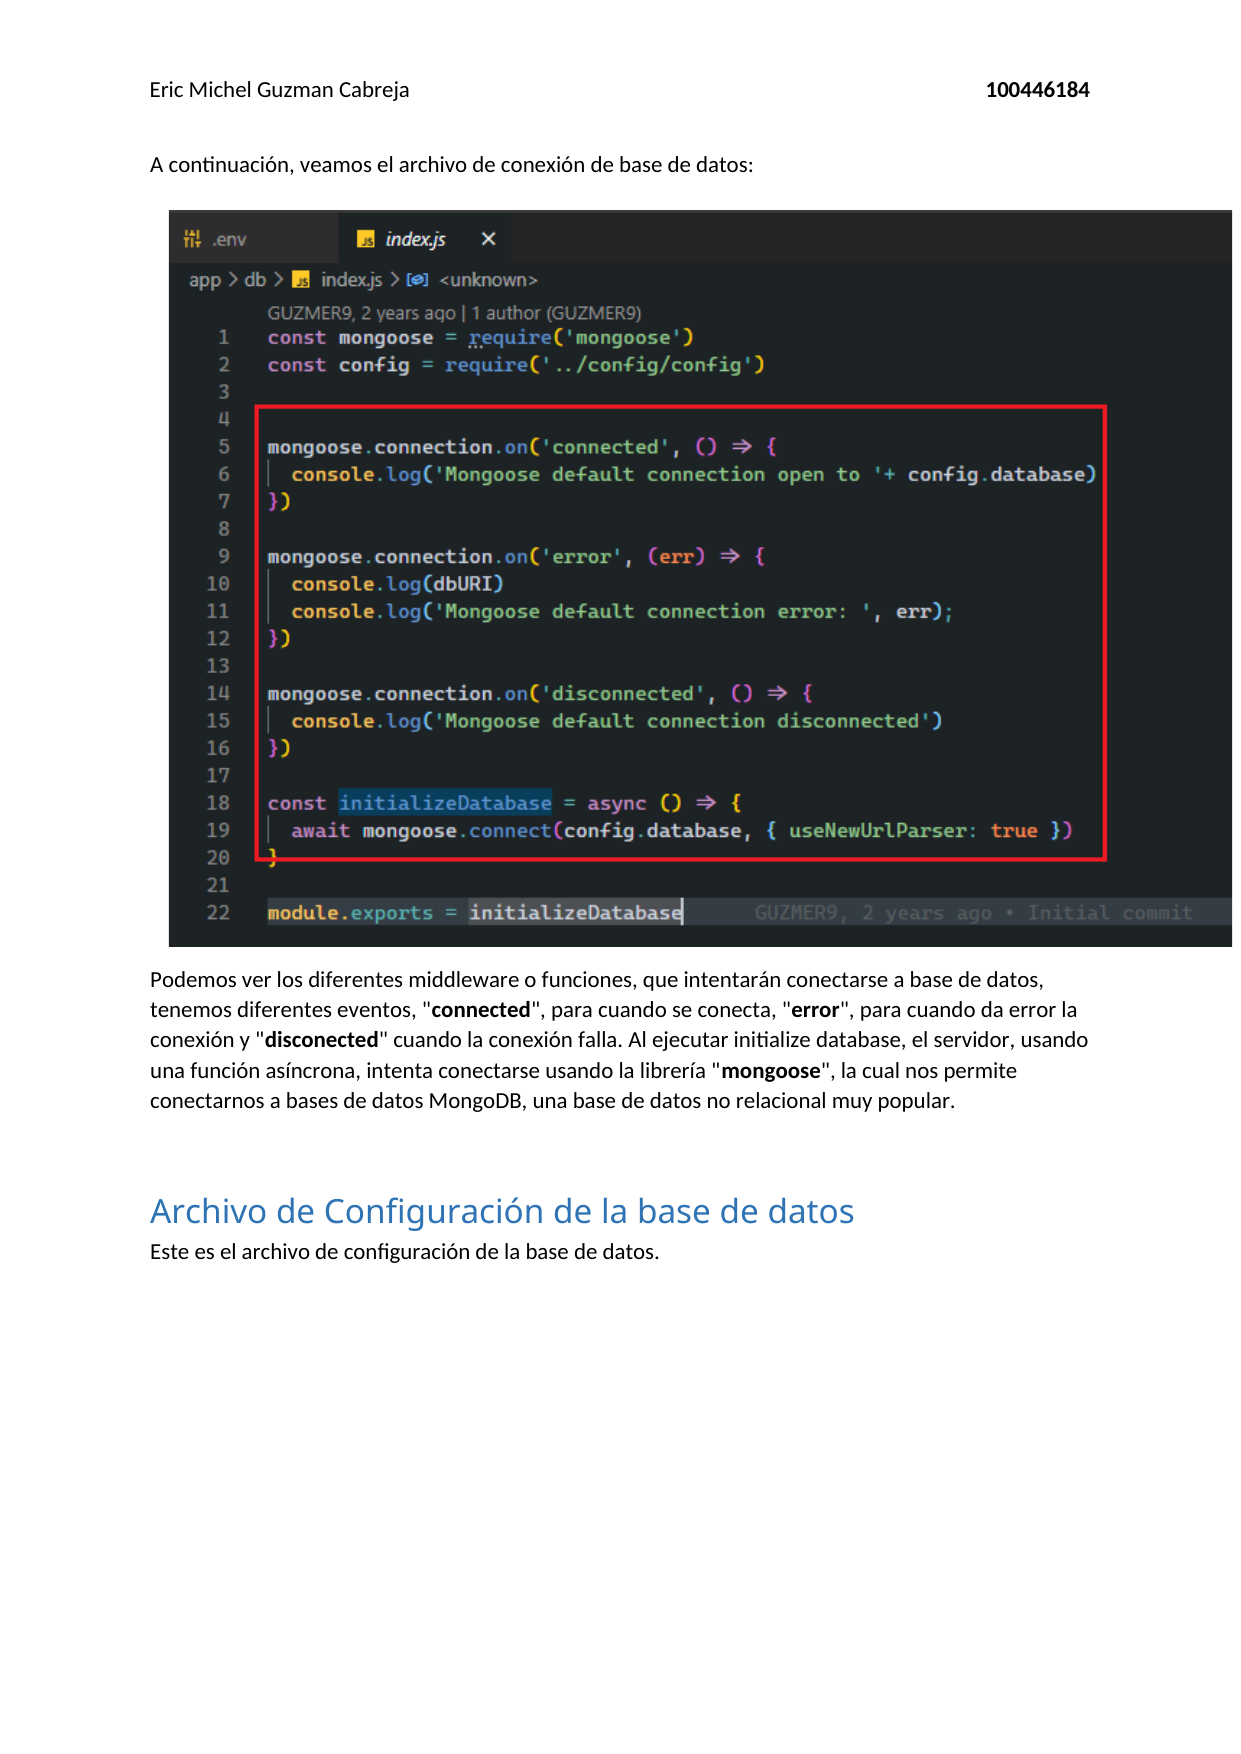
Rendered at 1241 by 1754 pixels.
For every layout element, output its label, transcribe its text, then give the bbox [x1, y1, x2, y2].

text Podemos ver los diferentes middleware o funciones, que intentarán conectarse a base de datos, tenemos diferentes eventos, "connected", para cuando se conecta, "error", para cuando da error la conexión y "disconected" cuando la conexión falla. Al ejecutar initialize database, el servidor, usando una función asíncrona, intenta conectarse usando la librería "mongoose", la cual nos permite conectarnos a bases de datos MongoDB, una base de datos no relacional muy popular. [150, 965, 1090, 1114]
text Este es el archivo de configuración de la base de datos. [150, 1237, 1090, 1265]
text A continuación, veamos el archivo de conexión de base de datos: [150, 150, 1090, 946]
subtitle Archivo de Configuración de la base de datos [150, 1188, 1090, 1233]
